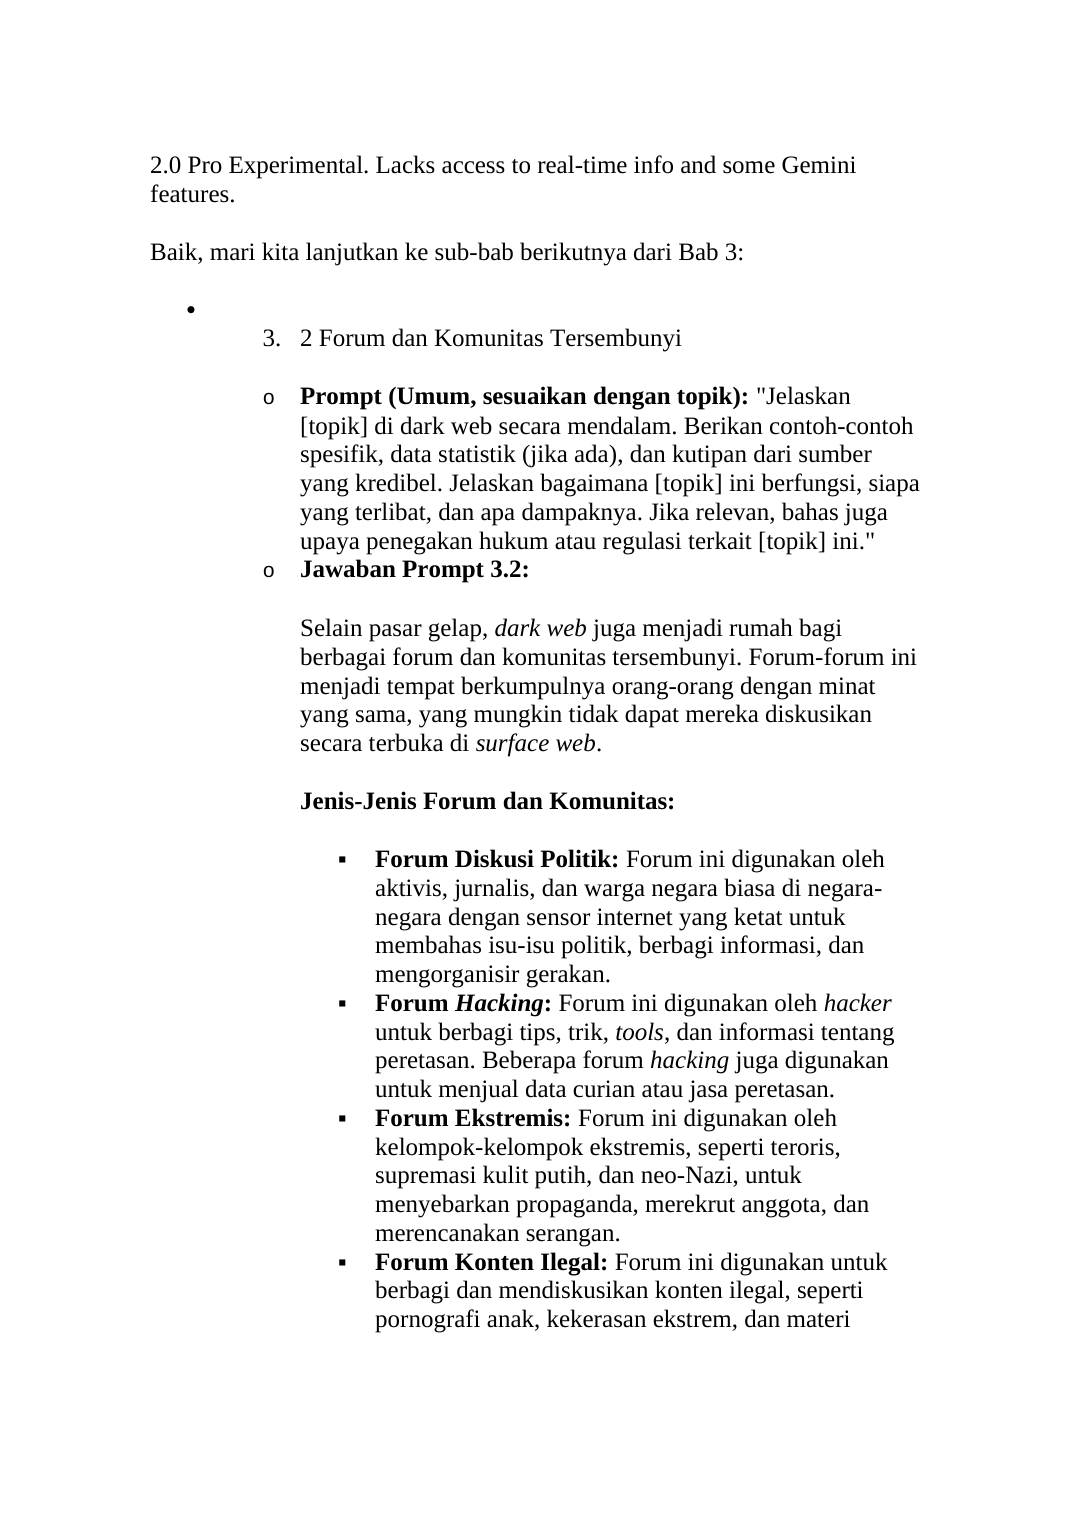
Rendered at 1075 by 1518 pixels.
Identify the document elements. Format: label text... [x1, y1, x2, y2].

text Selain pasar gelap, dark web juga menjadi rumah bagi berbagai forum dan komunitas tersembunyi. Forum-forum ini menjadi tempat berkumpulnya orang-orang dengan minat yang sama, yang mungkin tidak dapat mereka diskusikan secara terbuka di surface web. [300, 613, 925, 757]
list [337, 1247, 925, 1333]
text Baik, mari kita lanjutkan ke sub-bab berikutnya dari Bab 3: [150, 237, 925, 265]
text 2.0 Pro Experimental. Lacks access to real-time info and some Gemini features. [150, 150, 925, 207]
list Prompt (Umum, sesuaikan dengan topik): "Jelaskan [topik] di dark web secara mendalam. Berikan contoh-contoh spesifik, data statistik (jika ada), dan kutipan dari sumber yang kredibel. Jelaskan bagaimana [topik] ini berfungsi, siapa yang terlibat, dan apa dampaknya. Jika relevan, bahas juga upaya penegakan hukum atau regulasi terkait [topik] ini." [262, 381, 925, 554]
list Forum Hacking: Forum ini digunakan oleh hacker untuk berbagi tips, trik, tools, dan informasi tentang peretasan. Beberapa forum hacking juga digunakan untuk menjual data curian atau jasa peretasan. [337, 988, 925, 1103]
list Forum Diskusi Politik: Forum ini digunakan oleh aktivis, jurnalis, dan warga negara biasa di negara-negara dengan sensor internet yang ketat untuk membahas isu-isu politik, berbagi informasi, dan mengorganisir gerakan. [337, 844, 925, 988]
list Forum Ekstremis: Forum ini digunakan oleh kelompok-kelompok ekstremis, seperti teroris, supremasi kulit putih, dan neo-Nazi, untuk menyebarkan propaganda, merekrut anggota, dan merencanakan serangan. [337, 1103, 925, 1247]
list 2 Forum dan Komunitas Tersembunyi [262, 323, 925, 352]
list Jawaban Prompt 3.2: [262, 554, 925, 584]
text Jenis-Jenis Forum dan Komunitas: [300, 786, 925, 815]
